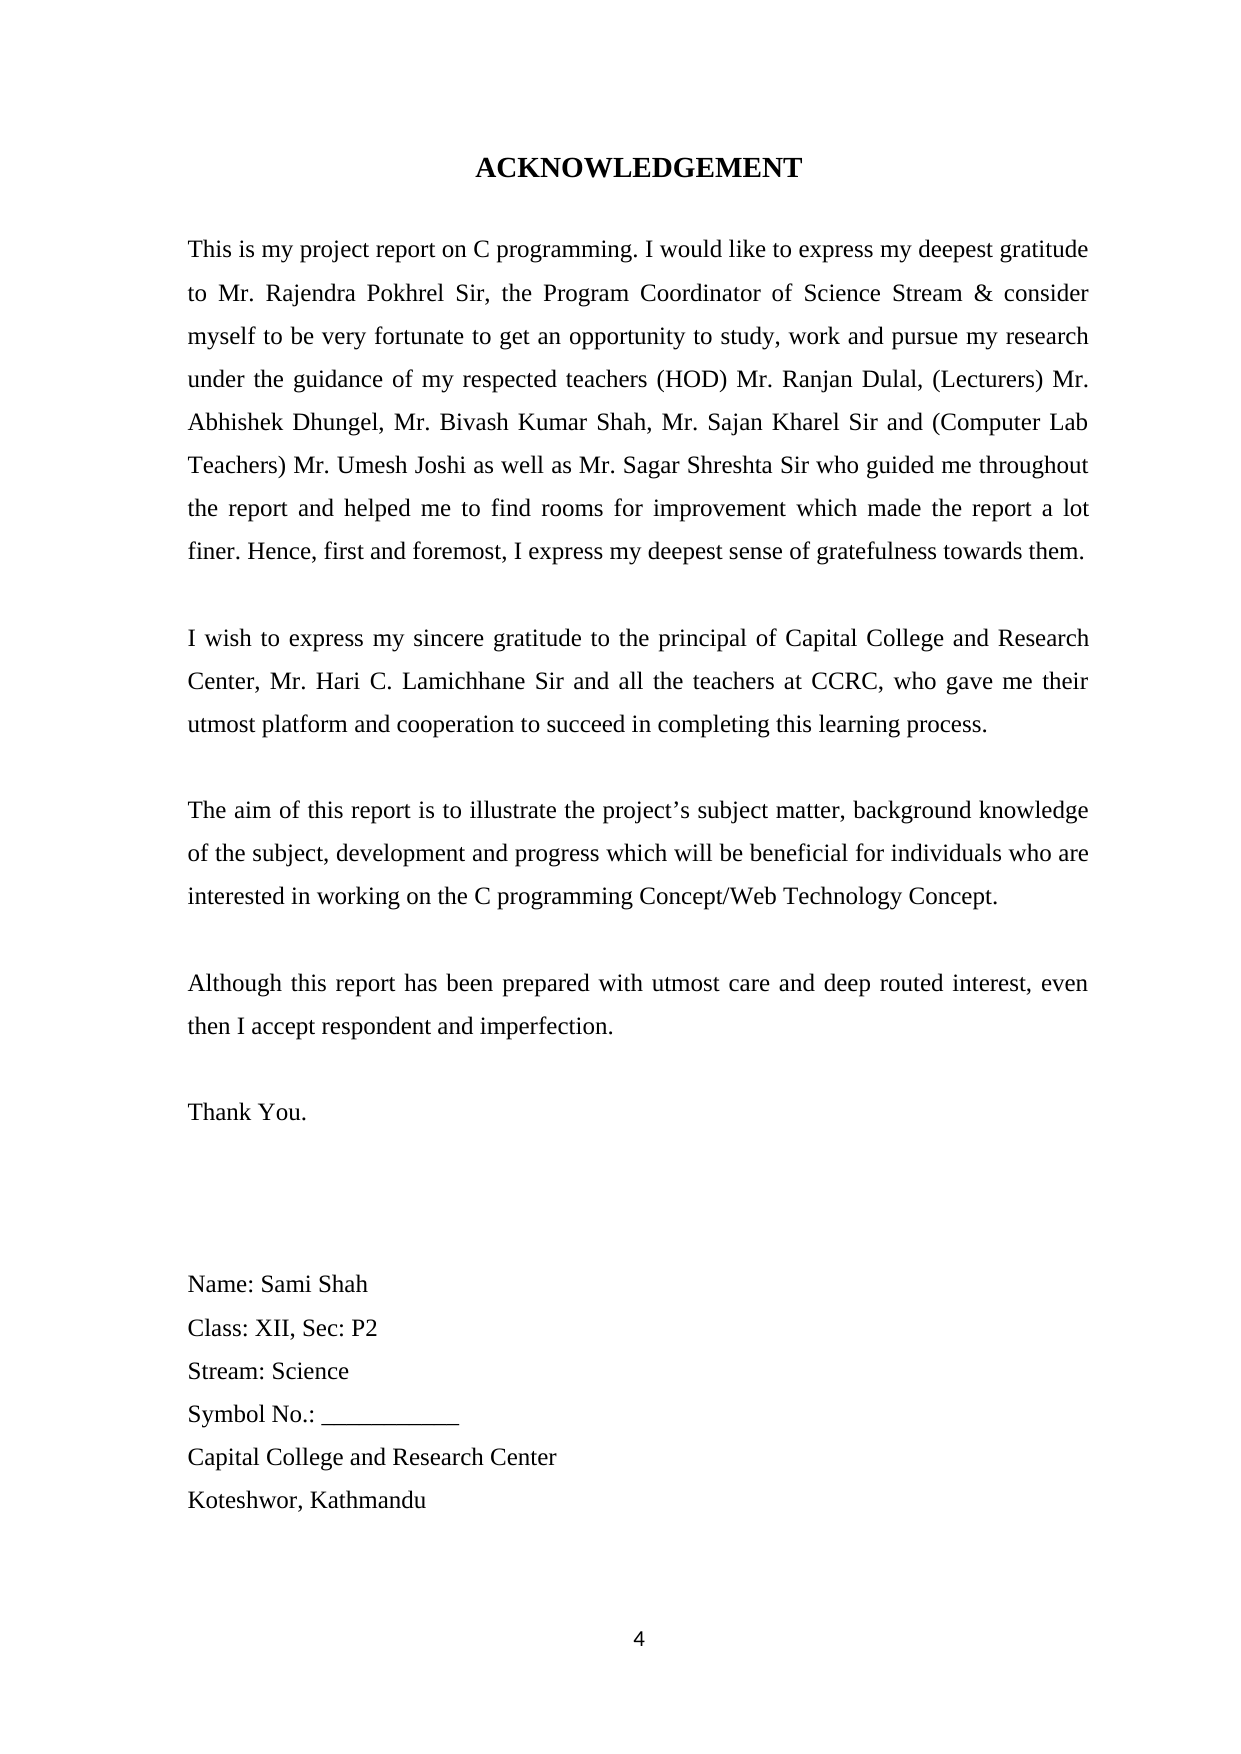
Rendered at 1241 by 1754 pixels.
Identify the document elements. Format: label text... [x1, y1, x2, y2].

text Although this report has been prepared with utmost care and deep routed interest, even then I accept respondent and imperfection. [187, 968, 1090, 1039]
text Thank You. [187, 1097, 1090, 1126]
text I wish to express my sincere gratitude to the principal of Capital College and Research Center, Mr. Hari C. Lamichhane Sir and all the teachers at CCRC, who gave me their utmost platform and cooperation to succeed in completing this learning process. [187, 623, 1090, 738]
text Koteshwor, Kathmandu [187, 1485, 1090, 1514]
text This is my project report on C programming. I would like to express my deepest gratitude to Mr. Rajendra Pokhrel Sir, the Program Coordinator of Science Stream & consider myself to be very fortunate to get an opportunity to study, work and pursue my research under the guidance of my respected teachers (HOD) Mr. Ranjan Dulal, (Lecturers) Mr. Abhishek Dhungel, Mr. Bivash Kumar Shah, Mr. Sajan Kharel Sir and (Computer Lab Teachers) Mr. Umesh Joshi as well as Mr. Sagar Shreshta Sir who guided me throughout the report and helped me to find rooms for improvement which made the report a lot finer. Hence, first and foremost, I express my deepest sense of gratefulness towards them. [187, 234, 1090, 565]
text Name: Sami Shah [187, 1269, 1090, 1298]
text Symbol No.: ___________ [187, 1399, 1090, 1428]
text Stream: Science [187, 1356, 1090, 1384]
text The aim of this report is to illustrate the project’s subject matter, background knowledge of the subject, development and progress which will be beneficial for individuals who are interested in working on the C programming Concept/Web Technology Concept. [187, 795, 1090, 910]
text Class: XII, Sec: P2 [187, 1313, 1090, 1341]
subtitle ACKNOWLEDGEMENT [187, 150, 1090, 183]
text Capital College and Research Center [187, 1442, 1090, 1471]
